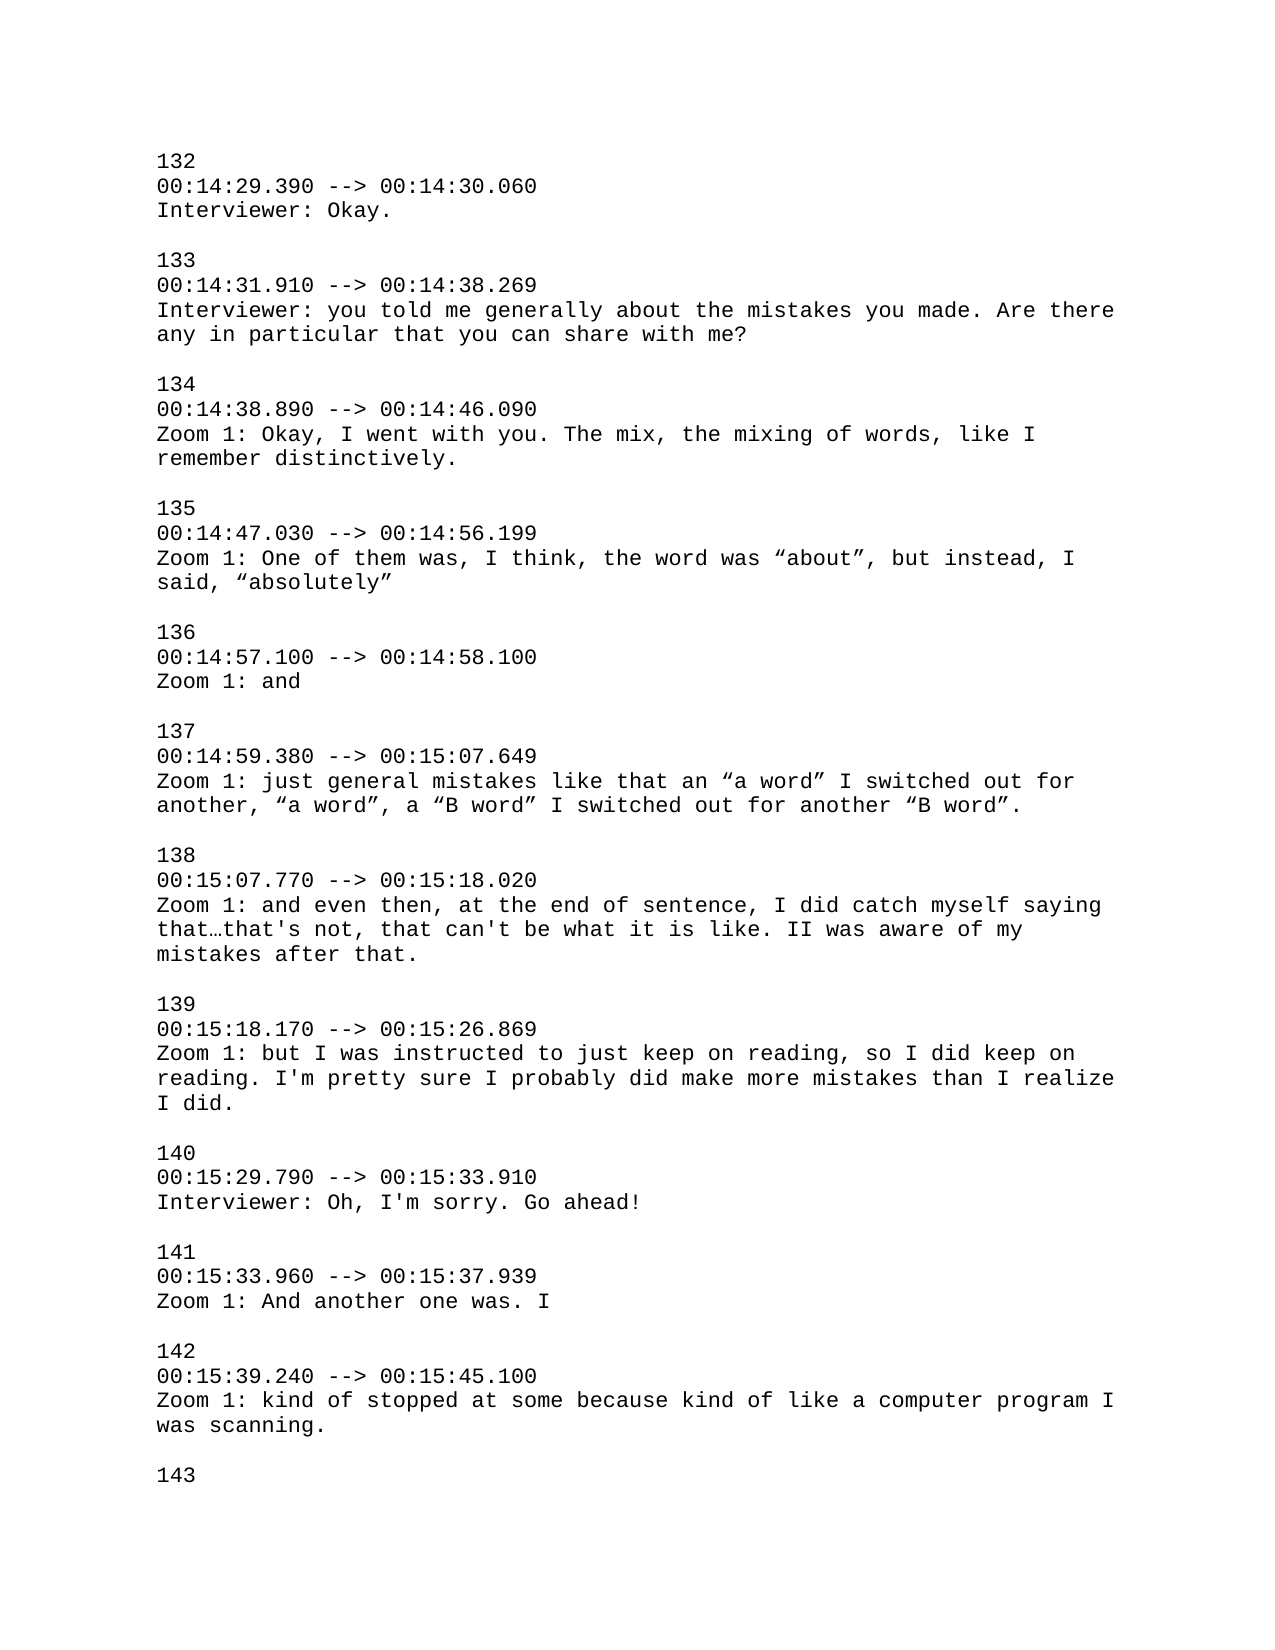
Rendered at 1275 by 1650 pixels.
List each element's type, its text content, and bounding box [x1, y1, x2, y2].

text Zoom 1: but I was instructed to just keep on reading, so I did keep on reading. I'm pretty sure I probably did make more mistakes than I realize I did. [156, 1042, 1118, 1117]
text 00:15:39.240 --> 00:15:45.100 [156, 1365, 1118, 1389]
text 00:14:47.030 --> 00:14:56.199 [156, 522, 1118, 547]
text 134 [156, 373, 1118, 398]
text 136 [156, 621, 1118, 646]
text 00:15:07.770 --> 00:15:18.020 [156, 869, 1118, 894]
text 00:15:33.960 --> 00:15:37.939 [156, 1266, 1118, 1290]
text Zoom 1: One of them was, I think, the word was “about”, but instead, I said, “absolutely” [156, 547, 1118, 596]
text Interviewer: Oh, I'm sorry. Go ahead! [156, 1191, 1118, 1216]
text 00:15:18.170 --> 00:15:26.869 [156, 1018, 1118, 1042]
text 132 [156, 150, 1118, 175]
text 137 [156, 720, 1118, 745]
text Zoom 1: And another one was. I [156, 1290, 1118, 1315]
text 00:15:29.790 --> 00:15:33.910 [156, 1166, 1118, 1191]
text 135 [156, 497, 1118, 522]
text 00:14:31.910 --> 00:14:38.269 [156, 274, 1118, 299]
text Zoom 1: and [156, 671, 1118, 695]
text Zoom 1: just general mistakes like that an “a word” I switched out for another, “a word”, a “B word” I switched out for another “B word”. [156, 770, 1118, 819]
text Interviewer: you told me generally about the mistakes you made. Are there any in particular that you can share with me? [156, 299, 1118, 348]
text 143 [156, 1464, 1118, 1489]
text 00:14:59.380 --> 00:15:07.649 [156, 745, 1118, 770]
text 00:14:57.100 --> 00:14:58.100 [156, 646, 1118, 671]
text Zoom 1: kind of stopped at some because kind of like a computer program I was scanning. [156, 1389, 1118, 1439]
text 00:14:29.390 --> 00:14:30.060 [156, 175, 1118, 199]
text 139 [156, 993, 1118, 1018]
text Interviewer: Okay. [156, 199, 1118, 224]
text 141 [156, 1241, 1118, 1266]
text 00:14:38.890 --> 00:14:46.090 [156, 398, 1118, 423]
text 142 [156, 1340, 1118, 1365]
text 138 [156, 844, 1118, 869]
text 140 [156, 1142, 1118, 1166]
text 133 [156, 249, 1118, 274]
text Zoom 1: Okay, I went with you. The mix, the mixing of words, like I remember distinctively. [156, 423, 1118, 472]
text Zoom 1: and even then, at the end of sentence, I did catch myself saying that…that's not, that can't be what it is like. II was aware of my mistakes after that. [156, 894, 1118, 968]
